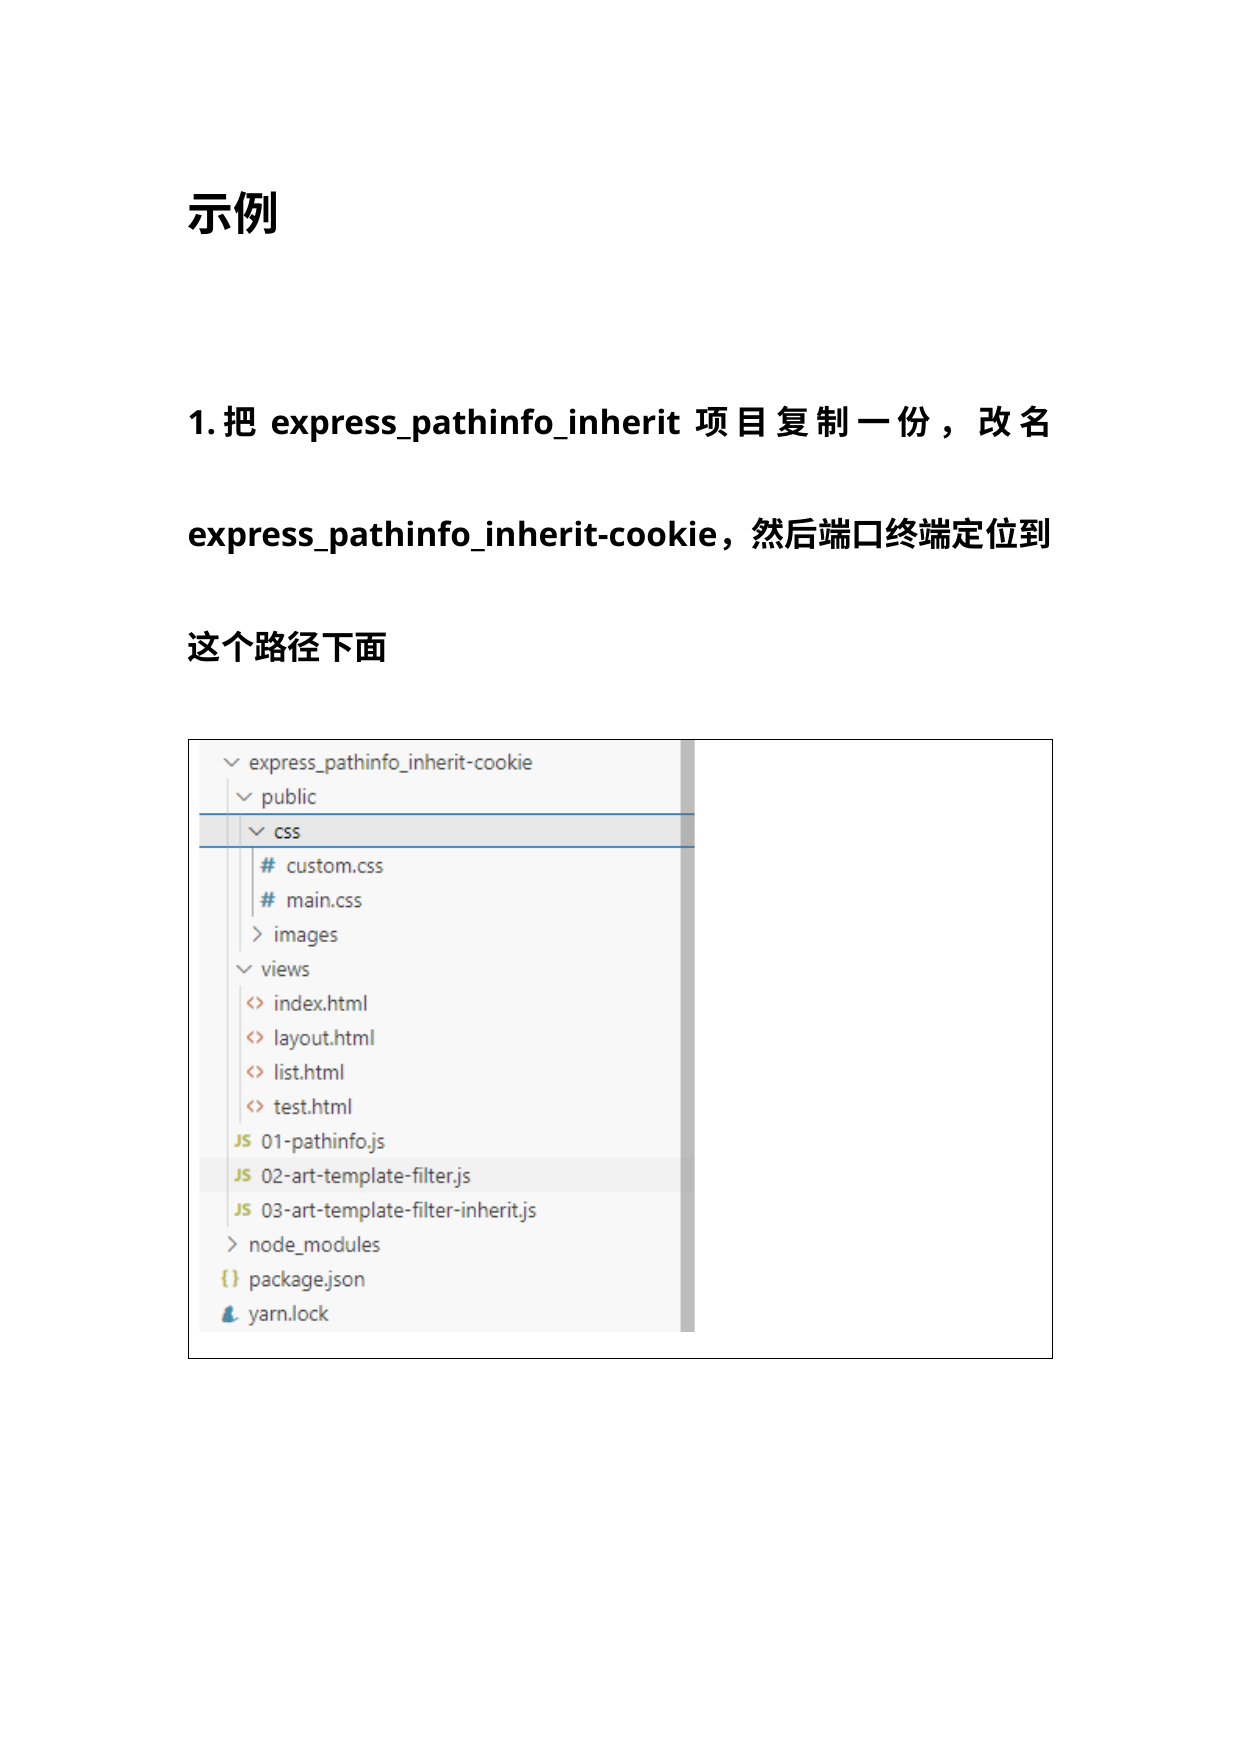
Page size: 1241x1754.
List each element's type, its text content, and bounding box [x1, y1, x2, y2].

subtitle 1.把express_pathinfo_inherit项目复制一份，改名express_pathinfo_inherit-cookie，然后端口终端定位到这个路径下面 [187, 387, 1053, 677]
subtitle 示例 [187, 162, 1053, 259]
table_header [189, 740, 1052, 1358]
picture [199, 740, 695, 1332]
